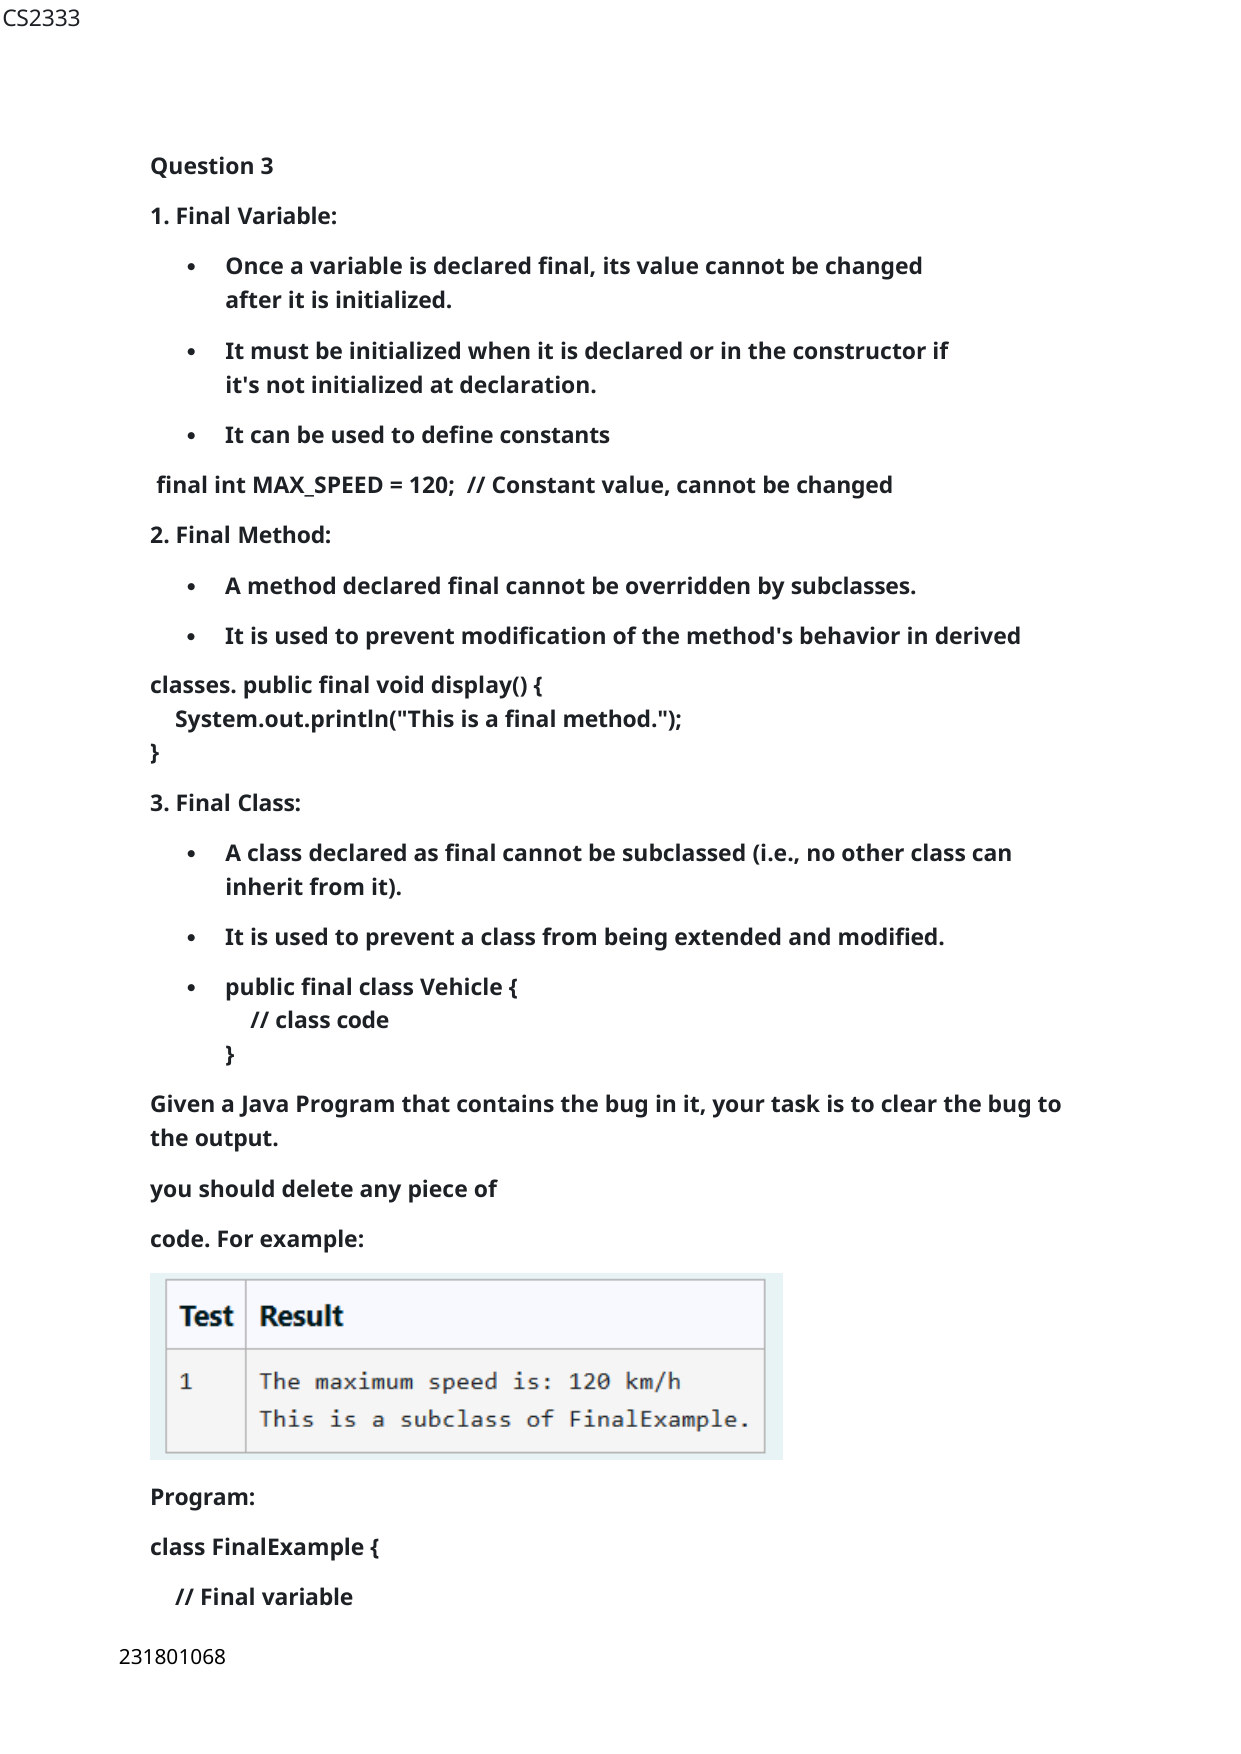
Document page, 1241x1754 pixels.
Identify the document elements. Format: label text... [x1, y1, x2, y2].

list Final Method: [150, 519, 1190, 551]
text Question 3 [150, 150, 1190, 181]
list Once a variable is declared final, its value cannot be changed after it is initialized. [188, 250, 983, 315]
text } [225, 1038, 1190, 1069]
list Final Variable: [150, 200, 1190, 231]
list It is used to prevent a class from being extended and modified. [188, 921, 1190, 952]
text System.out.println("This is a final method."); [175, 703, 1190, 734]
text Program: [150, 1480, 1190, 1512]
list Final Class: [150, 787, 1190, 818]
picture [150, 1273, 783, 1460]
list public final class Vehicle { [188, 971, 1190, 1002]
text // Final variable [175, 1581, 1190, 1612]
text // class code [250, 1004, 1190, 1036]
text you should delete any piece of code. For example: [150, 1173, 545, 1254]
list It is used to prevent modification of the method's behavior in derived classes. public final void display() { [150, 602, 1062, 700]
list A method declared final cannot be overridden by subclasses. [188, 569, 1190, 601]
text final int MAX_SPEED = 120; // Constant value, cannot be changed [156, 469, 1190, 500]
list A class declared as final cannot be subclassed (i.e., no other class can inherit from it). [188, 837, 1042, 902]
list It can be used to define constants [188, 419, 1190, 450]
text Given a Java Program that contains the bug in it, your task is to clear the bug to the output. [150, 1088, 1087, 1153]
list It must be initialized when it is declared or in the constructor if it's not initialized at declaration. [188, 335, 985, 400]
text class FinalExample { [150, 1531, 1190, 1562]
text } [150, 736, 1190, 767]
